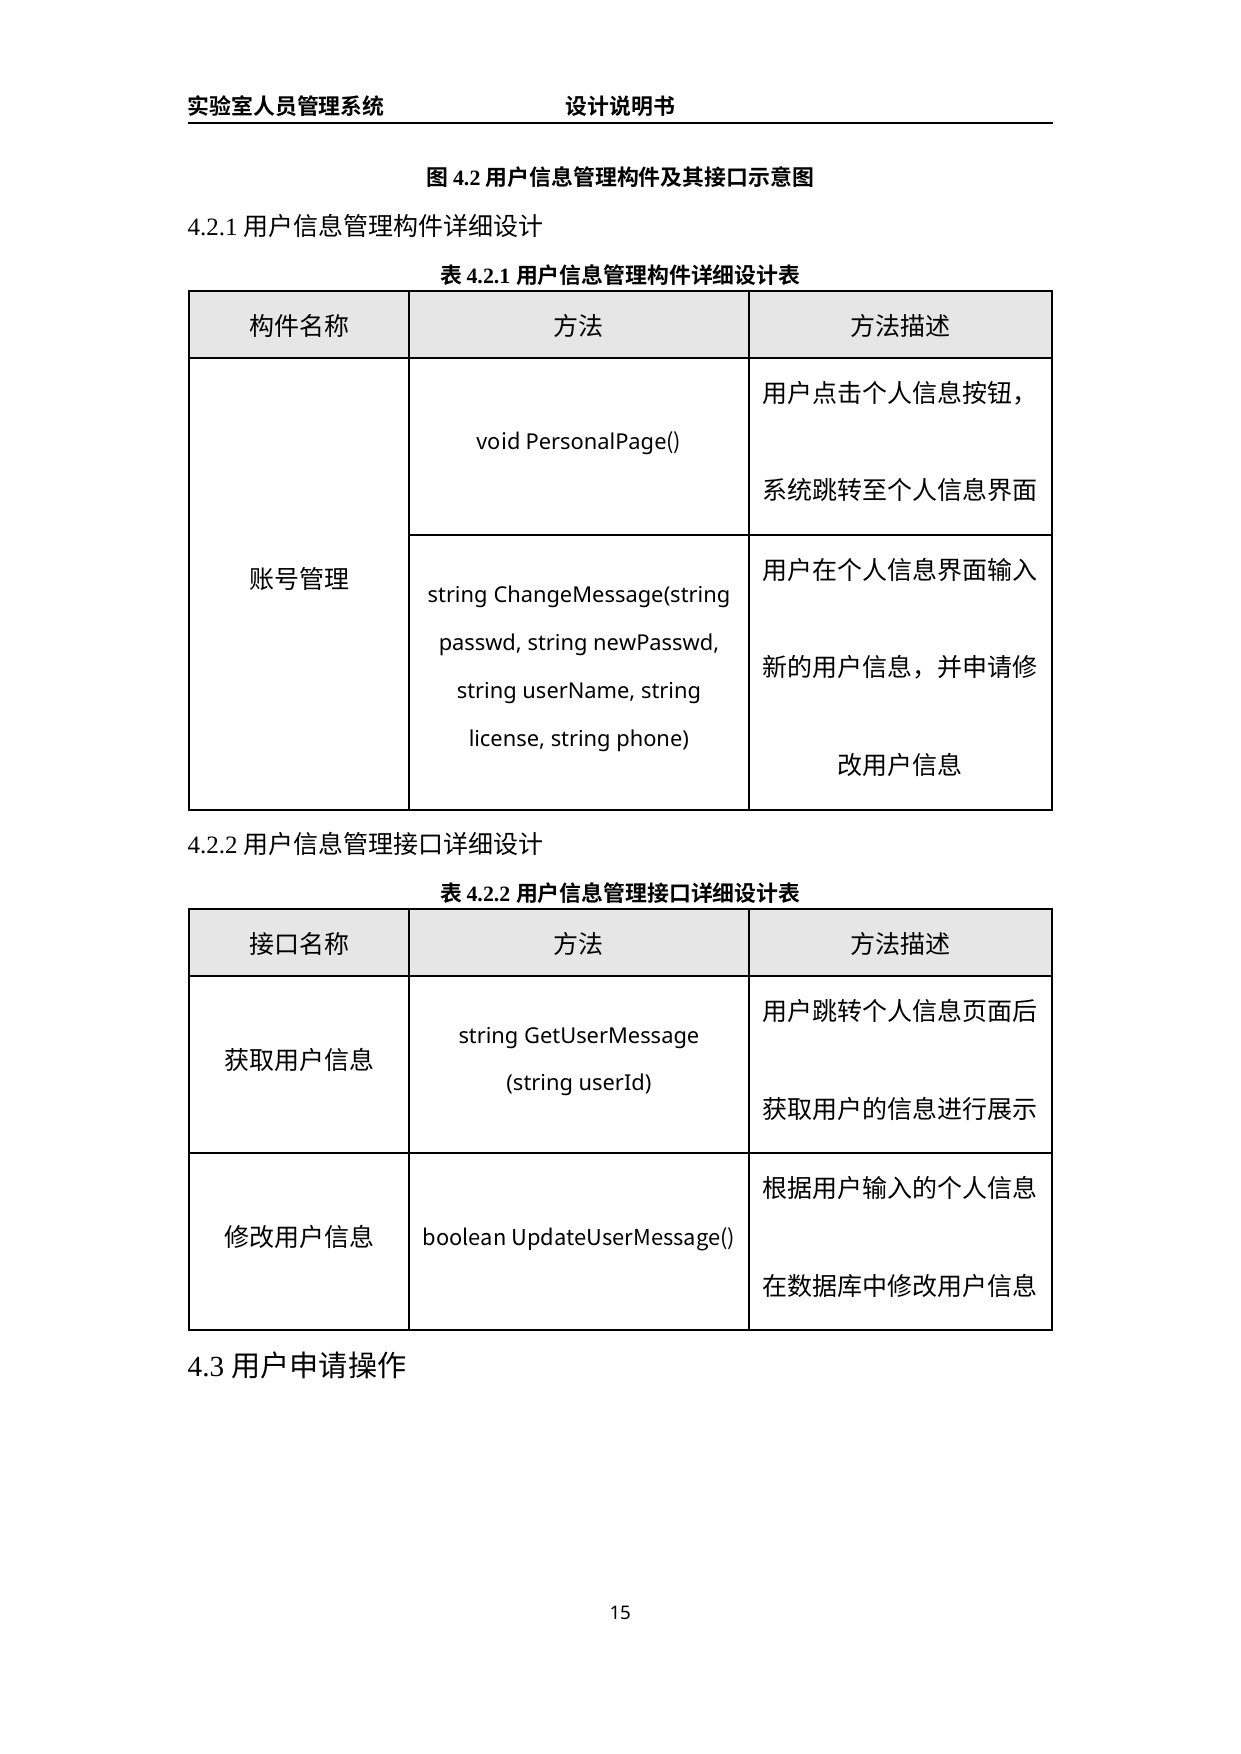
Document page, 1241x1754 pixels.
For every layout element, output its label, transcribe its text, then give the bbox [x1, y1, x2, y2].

text 4.3 用户申请操作 [187, 1331, 1053, 1396]
table_cell 用户跳转个人信息页面后获取用户的信息进行展示 [750, 977, 1051, 1152]
text 表4.2.2 用户信息管理接口详细设计表 [187, 876, 1053, 908]
table_cell string GetUserMessage (string userId) [410, 977, 748, 1152]
table_header 方法 [410, 292, 748, 357]
table_header 方法描述 [750, 910, 1051, 975]
table_cell 用户在个人信息界面输入新的用户信息，并申请修改用户信息 [750, 536, 1051, 808]
table_header 接口名称 [190, 910, 408, 975]
text 图4.2 用户信息管理构件及其接口示意图 [187, 160, 1053, 192]
table_header 方法描述 [750, 292, 1051, 357]
text 表4.2.1 用户信息管理构件详细设计表 [187, 257, 1053, 290]
table_header 构件名称 [190, 292, 408, 357]
table_cell void PersonalPage() [410, 359, 748, 534]
table_cell 修改用户信息 [190, 1154, 408, 1329]
text 4.2.2 用户信息管理接口详细设计 [187, 811, 1053, 876]
table_cell string ChangeMessage(string passwd, string newPasswd, string userName, string license, string phone) [410, 536, 748, 808]
table_header 方法 [410, 910, 748, 975]
table_cell 用户点击个人信息按钮，系统跳转至个人信息界面 [750, 359, 1051, 534]
table_cell 获取用户信息 [190, 977, 408, 1152]
table_cell 根据用户输入的个人信息在数据库中修改用户信息 [750, 1154, 1051, 1329]
table_cell 账号管理 [190, 359, 408, 808]
table_cell boolean UpdateUserMessage() [410, 1154, 748, 1329]
text 4.2.1 用户信息管理构件详细设计 [187, 192, 1053, 257]
